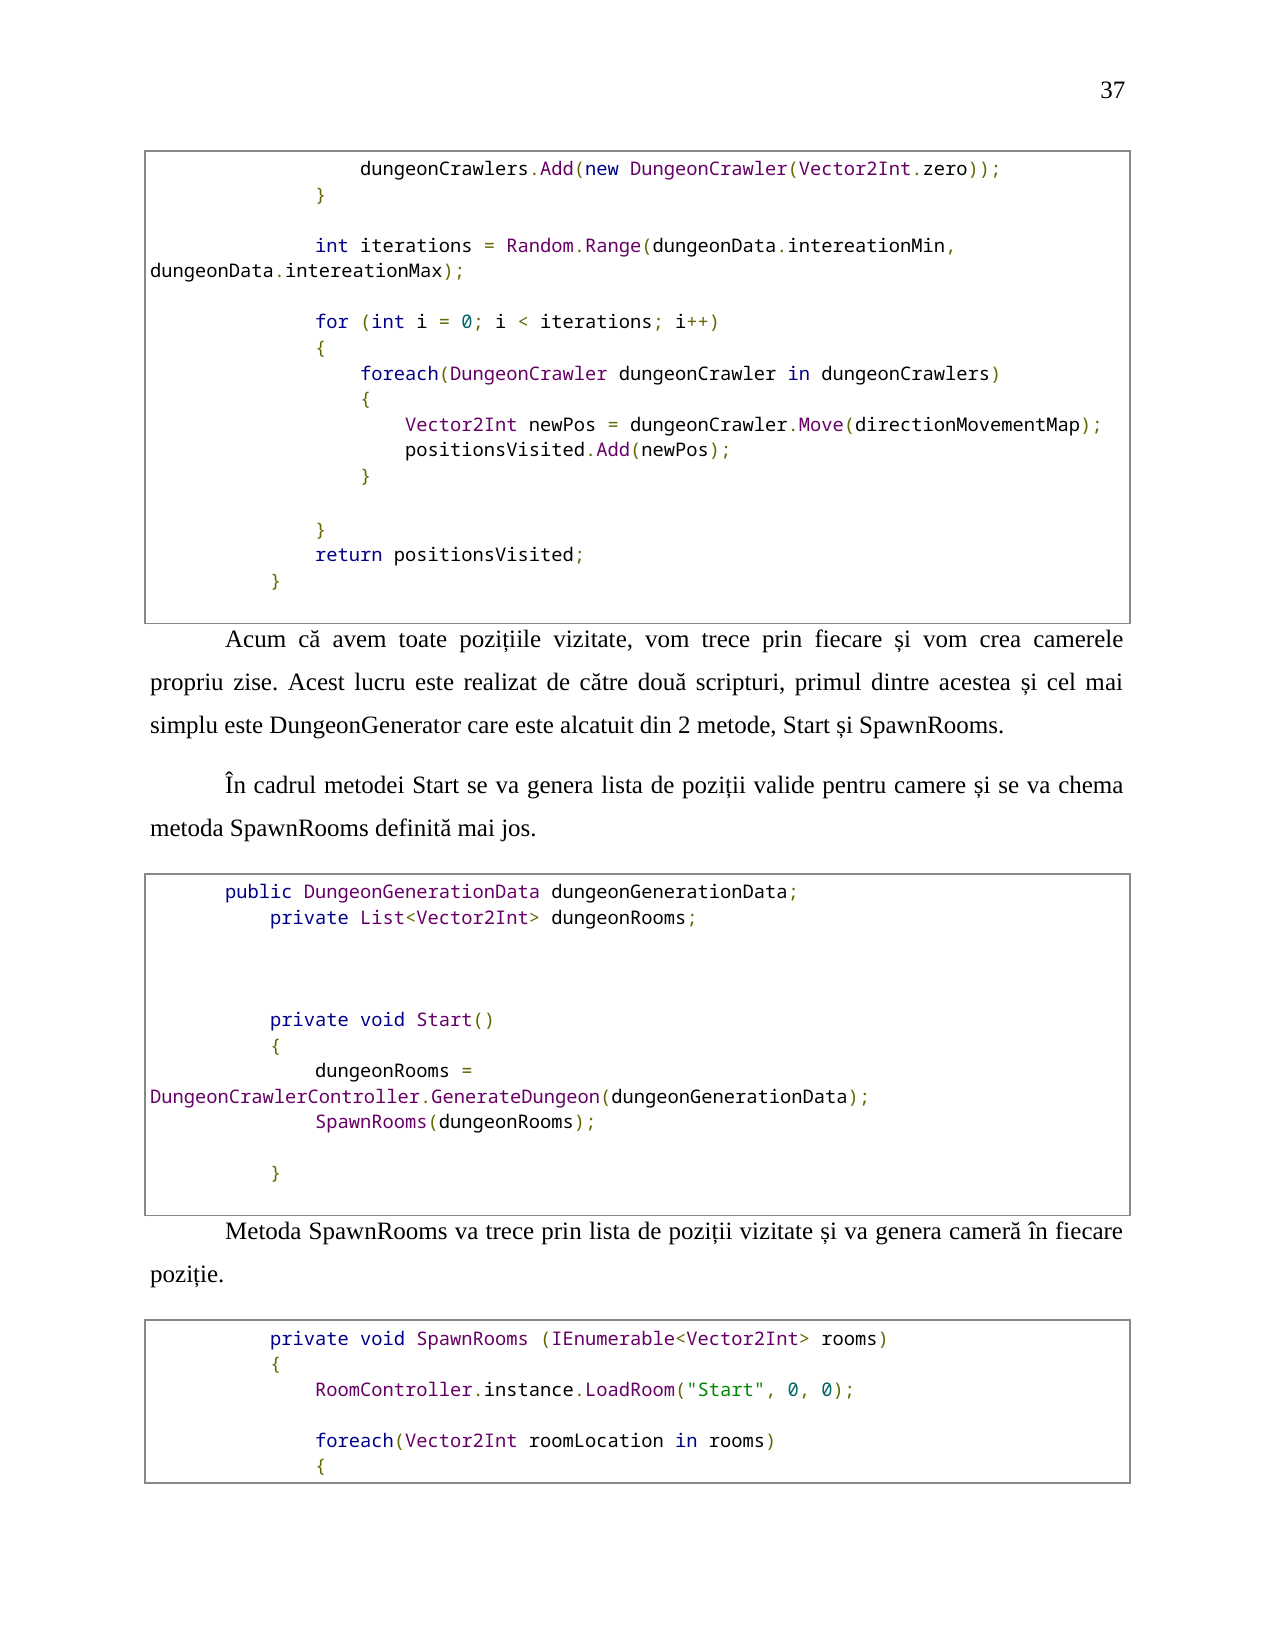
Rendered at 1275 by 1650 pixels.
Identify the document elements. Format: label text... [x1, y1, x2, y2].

text { [146, 1447, 1129, 1482]
text { [150, 1350, 1125, 1376]
text } [150, 567, 1125, 593]
text { [150, 385, 1125, 411]
text { [150, 1032, 1125, 1057]
text positionsVisited.Add(newPos); [150, 436, 1125, 462]
text Vector2Int newPos = dungeonCrawler.Move(directionMovementMap); [150, 411, 1125, 436]
text În cadrul metodei Start se va genera lista de poziții valide pentru camere și se va chema metoda SpawnRooms definită mai jos. [150, 770, 1125, 842]
text public DungeonGenerationData dungeonGenerationData; [146, 875, 1129, 904]
text RoomController.instance.LoadRoom("Start", 0, 0); [150, 1376, 1125, 1401]
text { [150, 334, 1125, 360]
text for (int i = 0; i < iterations; i++) [150, 309, 1125, 334]
text return positionsVisited; [150, 542, 1125, 567]
text foreach(DungeonCrawler dungeonCrawler in dungeonCrawlers) [150, 360, 1125, 385]
text Metoda SpawnRooms va trece prin lista de poziții vizitate și va genera cameră în fiecare poziție. [150, 1216, 1125, 1288]
text } [150, 1159, 1125, 1185]
text } [150, 462, 1125, 487]
text dungeonCrawlers.Add(new DungeonCrawler(Vector2Int.zero)); [146, 152, 1129, 181]
text Acum că avem toate pozițiile vizitate, vom trece prin fiecare și vom crea camerele propriu zise. Acest lucru este realizat de către două scripturi, primul dintre acestea și cel mai simplu este DungeonGenerator care este alcatuit din 2 metode, Start și SpawnRooms. [150, 624, 1125, 739]
text } [150, 516, 1125, 542]
text } [150, 181, 1125, 207]
text foreach(Vector2Int roomLocation in rooms) [150, 1427, 1125, 1447]
text SpawnRooms(dungeonRooms); [150, 1108, 1125, 1134]
text private List<Vector2Int> dungeonRooms; [150, 904, 1125, 930]
text private void SpawnRooms (IEnumerable<Vector2Int> rooms) [146, 1321, 1129, 1350]
text int iterations = Random.Range(dungeonData.intereationMin, dungeonData.intereationMax); [150, 232, 1125, 283]
text private void Start() [150, 1006, 1125, 1032]
text dungeonRooms = DungeonCrawlerController.GenerateDungeon(dungeonGenerationData); [150, 1057, 1125, 1108]
